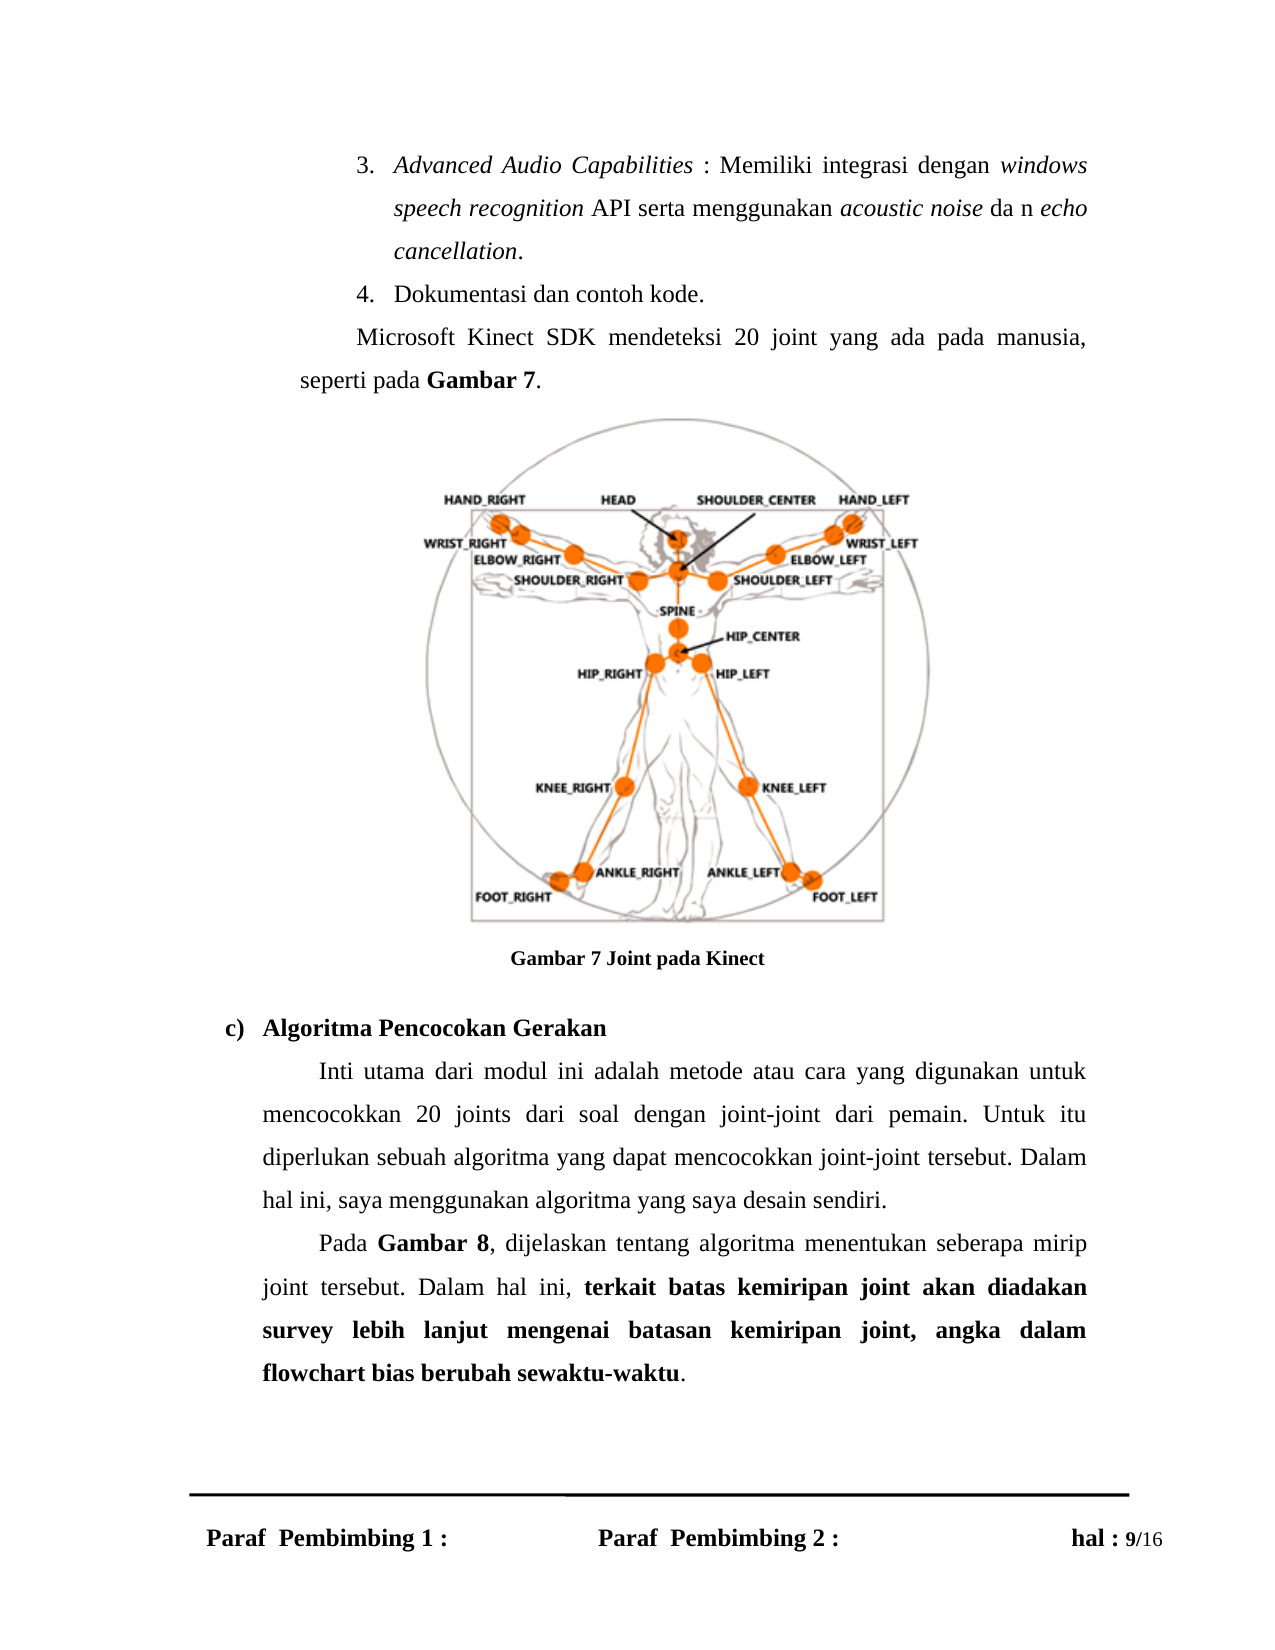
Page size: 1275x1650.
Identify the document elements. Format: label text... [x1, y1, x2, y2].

list Advanced Audio Capabilities : Memiliki integrasi dengan windows speech recognition API serta menggunakan acoustic noise da n echo cancellation. [356, 150, 1087, 265]
list Algoritma Pencocokan Gerakan [225, 1013, 1087, 1042]
list Dokumentasi dan contoh kode. [356, 279, 1087, 308]
picture [404, 408, 983, 934]
list Pada Gambar 8, dijelaskan tentang algoritma menentukan seberapa mirip joint tersebut. Dalam hal ini, terkait batas kemiripan joint akan diadakan survey lebih lanjut mengenai batasan kemiripan joint, angka dalam flowchart bias berubah sewaktu-waktu. [262, 1228, 1087, 1387]
text Microsoft Kinect SDK mendeteksi 20 joint yang ada pada manusia, seperti pada Gambar 7. [300, 322, 1087, 394]
text Gambar 7 Joint pada Kinect [187, 946, 1087, 970]
list Inti utama dari modul ini adalah metode atau cara yang digunakan untuk mencocokkan 20 joints dari soal dengan joint-joint dari pemain. Untuk itu diperlukan sebuah algoritma yang dapat mencocokkan joint-joint tersebut. Dalam hal ini, saya menggunakan algoritma yang saya desain sendiri. [262, 1056, 1087, 1214]
